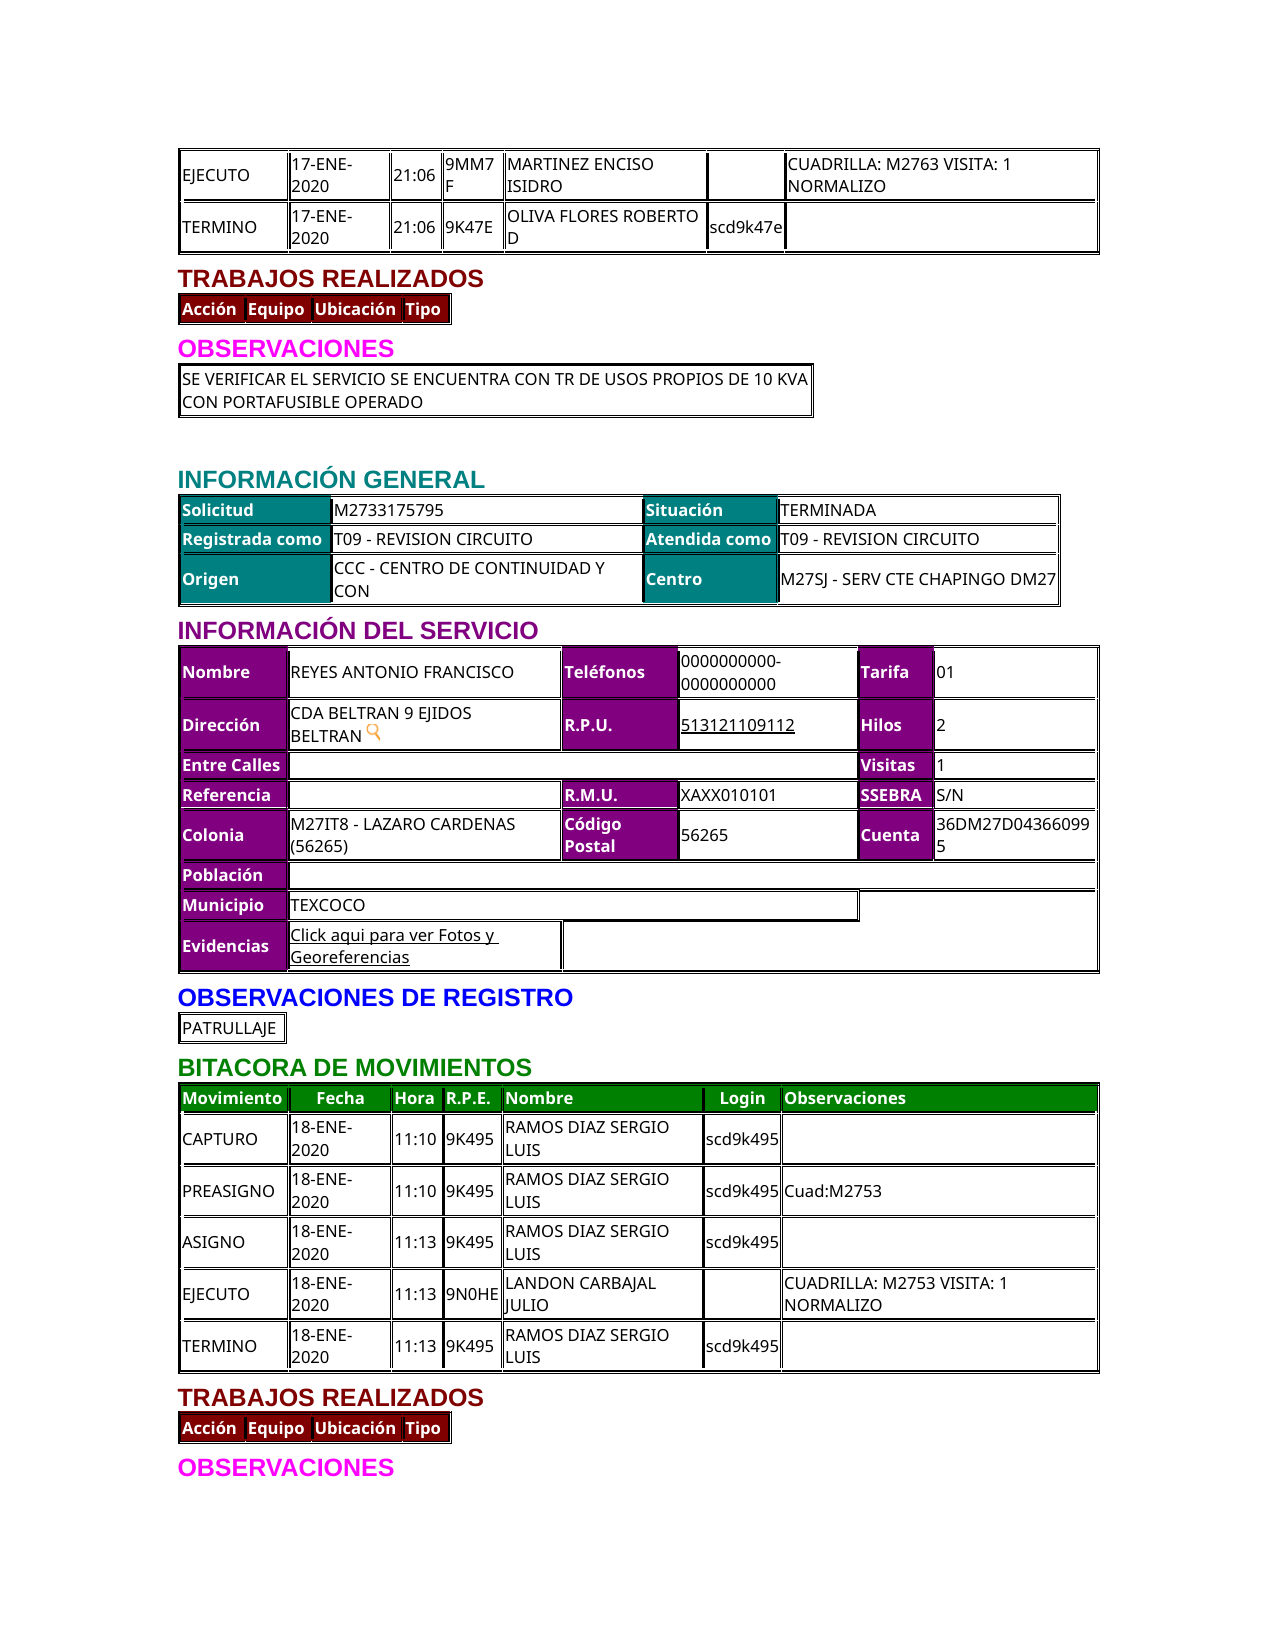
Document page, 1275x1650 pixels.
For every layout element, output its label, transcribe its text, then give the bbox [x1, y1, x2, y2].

text OBSERVACIONES DE REGISTRO [177, 983, 1098, 1012]
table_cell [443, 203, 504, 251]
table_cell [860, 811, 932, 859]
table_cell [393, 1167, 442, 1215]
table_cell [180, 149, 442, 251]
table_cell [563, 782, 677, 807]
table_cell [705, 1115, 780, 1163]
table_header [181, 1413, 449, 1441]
text OBSERVACIONES [177, 334, 1098, 363]
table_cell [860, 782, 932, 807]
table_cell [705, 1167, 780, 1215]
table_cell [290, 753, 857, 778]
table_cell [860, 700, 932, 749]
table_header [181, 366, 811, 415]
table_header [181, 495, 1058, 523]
text OBSERVACIONES [177, 1453, 1098, 1482]
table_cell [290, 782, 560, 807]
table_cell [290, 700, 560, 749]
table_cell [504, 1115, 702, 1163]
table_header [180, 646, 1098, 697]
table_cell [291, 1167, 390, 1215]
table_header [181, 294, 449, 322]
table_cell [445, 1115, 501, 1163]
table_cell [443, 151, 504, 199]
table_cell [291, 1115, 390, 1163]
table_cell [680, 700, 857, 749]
text TRABAJOS REALIZADOS [177, 1383, 1098, 1411]
picture [366, 724, 381, 743]
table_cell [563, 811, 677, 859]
text TRABAJOS REALIZADOS [177, 264, 1098, 292]
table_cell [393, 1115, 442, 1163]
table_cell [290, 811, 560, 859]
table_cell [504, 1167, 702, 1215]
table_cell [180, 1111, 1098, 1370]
text BITACORA DE MOVIMIENTOS [177, 1053, 1098, 1082]
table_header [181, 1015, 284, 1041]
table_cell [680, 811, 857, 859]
text INFORMACIÓN DEL SERVICIO [177, 616, 1098, 645]
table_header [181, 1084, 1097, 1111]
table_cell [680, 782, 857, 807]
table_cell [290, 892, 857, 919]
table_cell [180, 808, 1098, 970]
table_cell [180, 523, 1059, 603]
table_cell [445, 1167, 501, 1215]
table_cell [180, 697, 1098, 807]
text INFORMACIÓN GENERAL [177, 465, 1098, 493]
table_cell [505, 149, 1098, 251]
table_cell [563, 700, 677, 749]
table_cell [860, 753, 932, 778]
